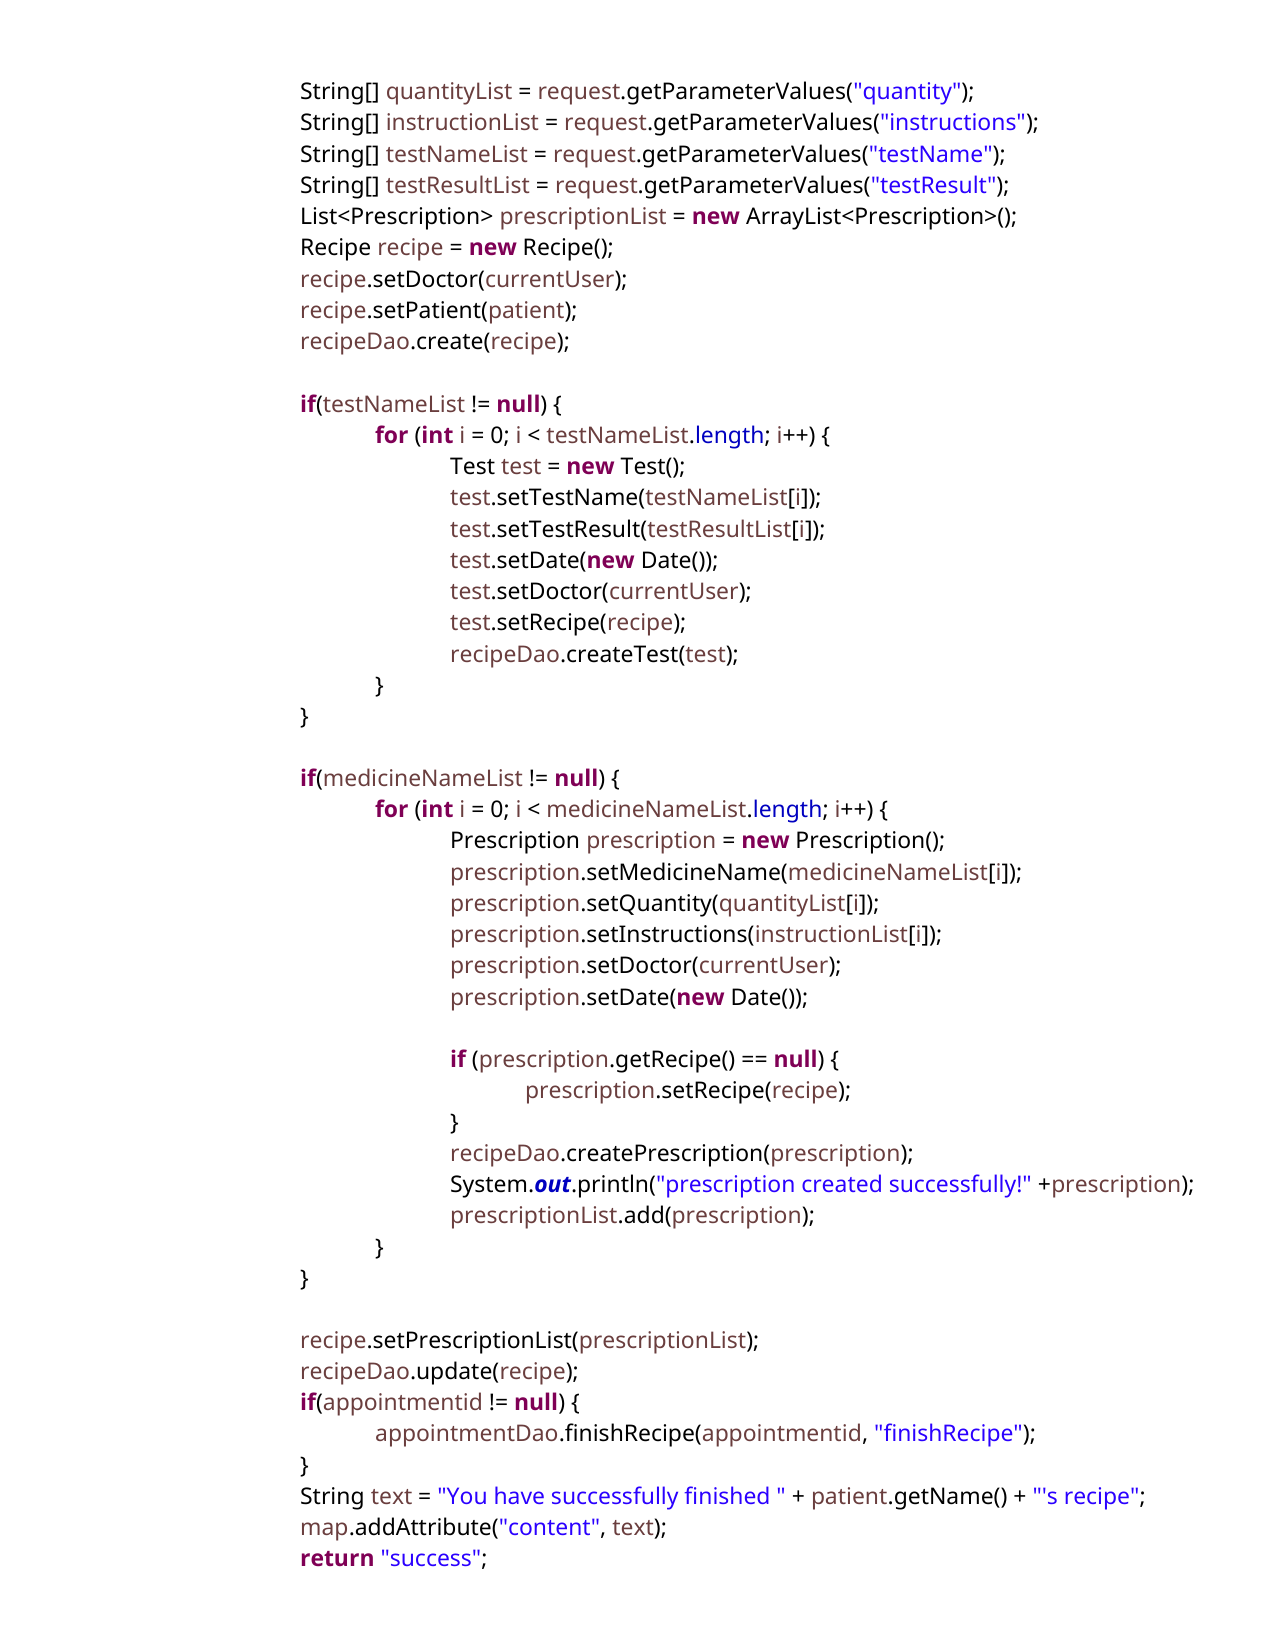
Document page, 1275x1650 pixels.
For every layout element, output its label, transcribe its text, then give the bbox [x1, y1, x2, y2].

text test.setTestResult(testResultList[i]); [75, 512, 1200, 544]
text List<Prescription> prescriptionList = new ArrayList<Prescription>(); [75, 200, 1200, 231]
text prescription.setQuantity(quantityList[i]); [75, 887, 1200, 918]
text recipe.setPatient(patient); [75, 294, 1200, 325]
text if(testNameList != null) { [75, 387, 1200, 419]
text prescription.setInstructions(instructionList[i]); [75, 918, 1200, 949]
text prescription.setRecipe(recipe); [75, 1074, 1200, 1106]
text String[] testNameList = request.getParameterValues("testName"); [75, 137, 1200, 169]
text String[] quantityList = request.getParameterValues("quantity"); [75, 75, 1200, 106]
text recipeDao.create(recipe); [75, 325, 1200, 356]
text Recipe recipe = new Recipe(); [75, 231, 1200, 262]
text recipe.setDoctor(currentUser); [75, 262, 1200, 294]
text test.setDoctor(currentUser); [75, 575, 1200, 606]
text if (prescription.getRecipe() == null) { [75, 1043, 1200, 1074]
text recipeDao.update(recipe); [75, 1355, 1200, 1386]
text prescription.setDoctor(currentUser); [75, 949, 1200, 981]
text for (int i = 0; i < medicineNameList.length; i++) { [75, 793, 1200, 824]
text prescription.setDate(new Date()); [75, 981, 1200, 1012]
text } [75, 700, 1200, 731]
text test.setTestName(testNameList[i]); [75, 481, 1200, 512]
text } [75, 1262, 1200, 1293]
text String text = "You have successfully finished " + patient.getName() + "'s recipe"; [75, 1480, 1200, 1511]
text prescription.setMedicineName(medicineNameList[i]); [75, 856, 1200, 887]
text recipeDao.createTest(test); [75, 637, 1200, 669]
text } [75, 1231, 1200, 1262]
text System.out.println("prescription created successfully!" +prescription); [75, 1168, 1200, 1199]
text prescriptionList.add(prescription); [75, 1199, 1200, 1231]
text if(appointmentid != null) { [75, 1386, 1200, 1417]
text for (int i = 0; i < testNameList.length; i++) { [75, 419, 1200, 450]
text Prescription prescription = new Prescription(); [75, 824, 1200, 856]
text map.addAttribute("content", text); [75, 1511, 1200, 1542]
text String[] instructionList = request.getParameterValues("instructions"); [75, 106, 1200, 137]
text Test test = new Test(); [75, 450, 1200, 481]
text } [75, 669, 1200, 700]
text test.setDate(new Date()); [75, 544, 1200, 575]
text String[] testResultList = request.getParameterValues("testResult"); [75, 169, 1200, 200]
text } [75, 1448, 1200, 1480]
text } [75, 1106, 1200, 1137]
text recipe.setPrescriptionList(prescriptionList); [75, 1323, 1200, 1355]
text return "success"; [75, 1542, 1200, 1573]
text appointmentDao.finishRecipe(appointmentid, "finishRecipe"); [75, 1417, 1200, 1448]
text recipeDao.createPrescription(prescription); [75, 1137, 1200, 1168]
text test.setRecipe(recipe); [75, 606, 1200, 637]
text if(medicineNameList != null) { [75, 762, 1200, 793]
